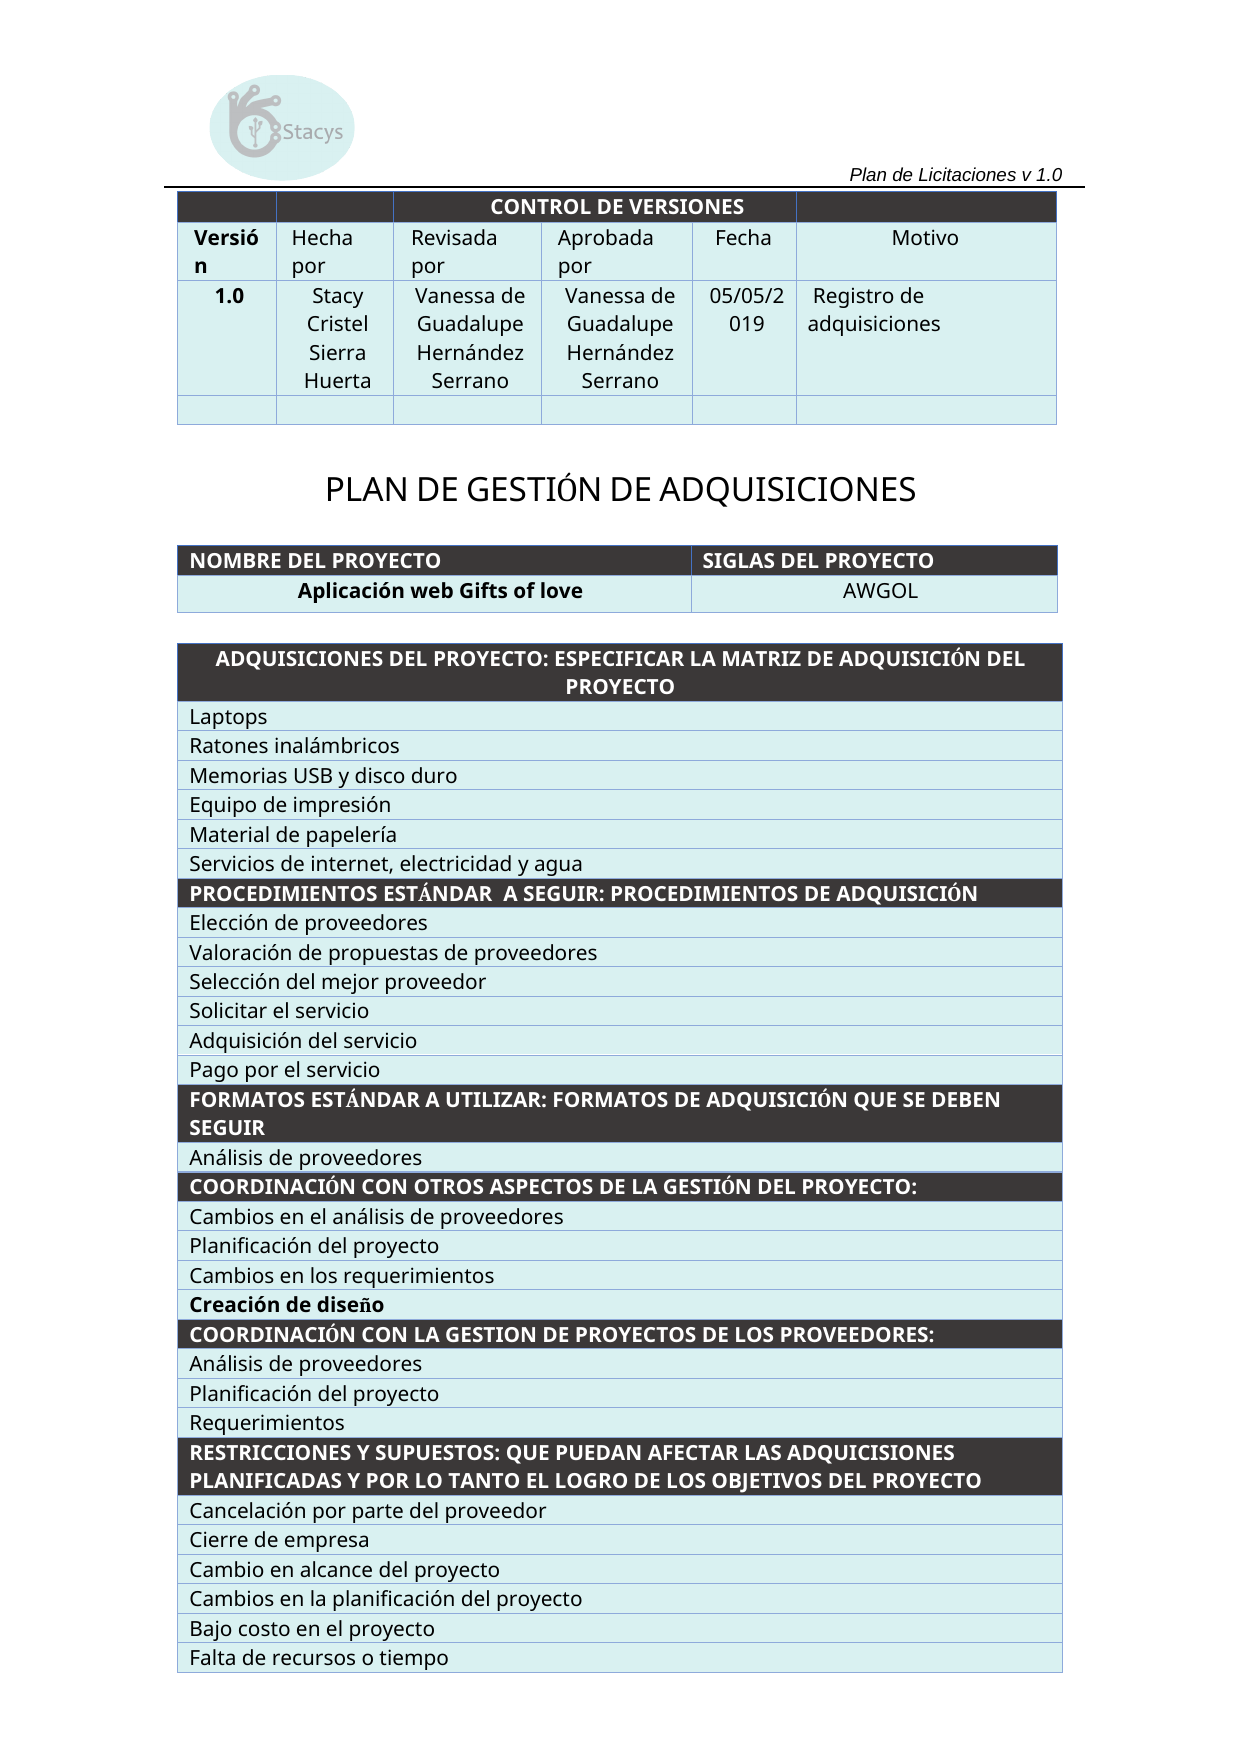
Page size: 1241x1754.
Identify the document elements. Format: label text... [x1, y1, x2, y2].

table_cell AWGOL [692, 576, 1057, 612]
table_cell Requerimientos [178, 1408, 1062, 1437]
table_cell Hecha por [277, 223, 393, 280]
table_cell Solicitar el servicio [178, 997, 1062, 1025]
table_cell RESTRICCIONES Y SUPUESTOS: QUE PUEDAN AFECTAR LAS ADQUICISIONES PLANIFICADAS Y POR LO TANTO EL LOGRO DE LOS OBJETIVOS DEL PROYECTO [178, 1438, 1062, 1495]
table_cell Bajo costo en el proyecto [178, 1614, 1062, 1642]
table_cell Creación de diseño [178, 1290, 1062, 1319]
picture [209, 75, 355, 181]
table_cell Planificación del proyecto [178, 1231, 1062, 1260]
table_cell FORMATOS ESTÁNDAR A UTILIZAR: FORMATOS DE ADQUISICIÓN QUE SE DEBEN SEGUIR [178, 1085, 1062, 1142]
table_header SIGLAS DEL PROYECTO [692, 546, 1057, 575]
table_cell Análisis de proveedores [178, 1349, 1062, 1378]
table_cell Planificación del proyecto [178, 1379, 1062, 1407]
table_cell Aplicación web Gifts of love [178, 576, 691, 612]
table_cell Cambios en la planificación del proyecto [178, 1584, 1062, 1613]
table_header [178, 192, 276, 222]
table_cell 05/05/2019 [693, 281, 796, 395]
table_cell PROCEDIMIENTOS ESTÁNDAR A SEGUIR: PROCEDIMIENTOS DE ADQUISICIÓN [178, 879, 1062, 907]
table_cell Cancelación por parte del proveedor [178, 1496, 1062, 1524]
table_cell [693, 396, 796, 424]
table_cell Pago por el servicio [178, 1056, 1062, 1084]
table_cell Cambios en el análisis de proveedores [178, 1202, 1062, 1230]
table_cell Revisada por [394, 223, 541, 280]
table_cell Memorias USB y disco duro [178, 761, 1062, 789]
table_cell 1.0 [178, 281, 276, 395]
table_cell Falta de recursos o tiempo [178, 1643, 1062, 1672]
table_cell [797, 396, 1056, 424]
table_cell [542, 396, 692, 424]
table_cell Motivo [797, 223, 1056, 280]
text PLAN DE GESTIÓN DE ADQUISICIONES [177, 466, 1064, 511]
table_cell Registro de adquisiciones [797, 281, 1056, 395]
table_cell Vanessa de Guadalupe Hernández Serrano [542, 281, 692, 395]
table_cell Cambios en los requerimientos [178, 1261, 1062, 1289]
table_cell Vanessa de Guadalupe Hernández Serrano [394, 281, 541, 395]
table_cell Cierre de empresa [178, 1525, 1062, 1554]
table_cell [394, 396, 541, 424]
table_cell Ratones inalámbricos [178, 731, 1062, 760]
table_cell Selección del mejor proveedor [178, 967, 1062, 996]
table_header CONTROL DE VERSIONES [394, 192, 796, 222]
table_cell [178, 396, 276, 424]
table_cell Servicios de internet, electricidad y agua [178, 849, 1062, 878]
table_header [277, 192, 393, 222]
table_cell COORDINACIÓN CON LA GESTION DE PROYECTOS DE LOS PROVEEDORES: [178, 1320, 1062, 1348]
table_cell Fecha [693, 223, 796, 280]
table_cell Stacy Cristel Sierra Huerta [277, 281, 393, 395]
table_cell Aprobada por [542, 223, 692, 280]
table_cell Versión [178, 223, 276, 280]
table_cell Elección de proveedores [178, 908, 1062, 937]
table_cell Cambio en alcance del proyecto [178, 1555, 1062, 1583]
table_cell Adquisición del servicio [178, 1026, 1062, 1054]
table_cell Material de papelería [178, 820, 1062, 848]
table_cell Análisis de proveedores [178, 1143, 1062, 1171]
table_header ADQUISICIONES DEL PROYECTO: ESPECIFICAR LA MATRIZ DE ADQUISICIÓN DEL PROYECTO [178, 644, 1062, 701]
table_cell Equipo de impresión [178, 790, 1062, 819]
table_cell [277, 396, 393, 424]
table_cell Laptops [178, 702, 1062, 730]
table_header NOMBRE DEL PROYECTO [178, 546, 691, 575]
table_header [797, 192, 1056, 222]
table_cell Valoración de propuestas de proveedores [178, 938, 1062, 966]
table_cell COORDINACIÓN CON OTROS ASPECTOS DE LA GESTIÓN DEL PROYECTO: [178, 1173, 1062, 1201]
